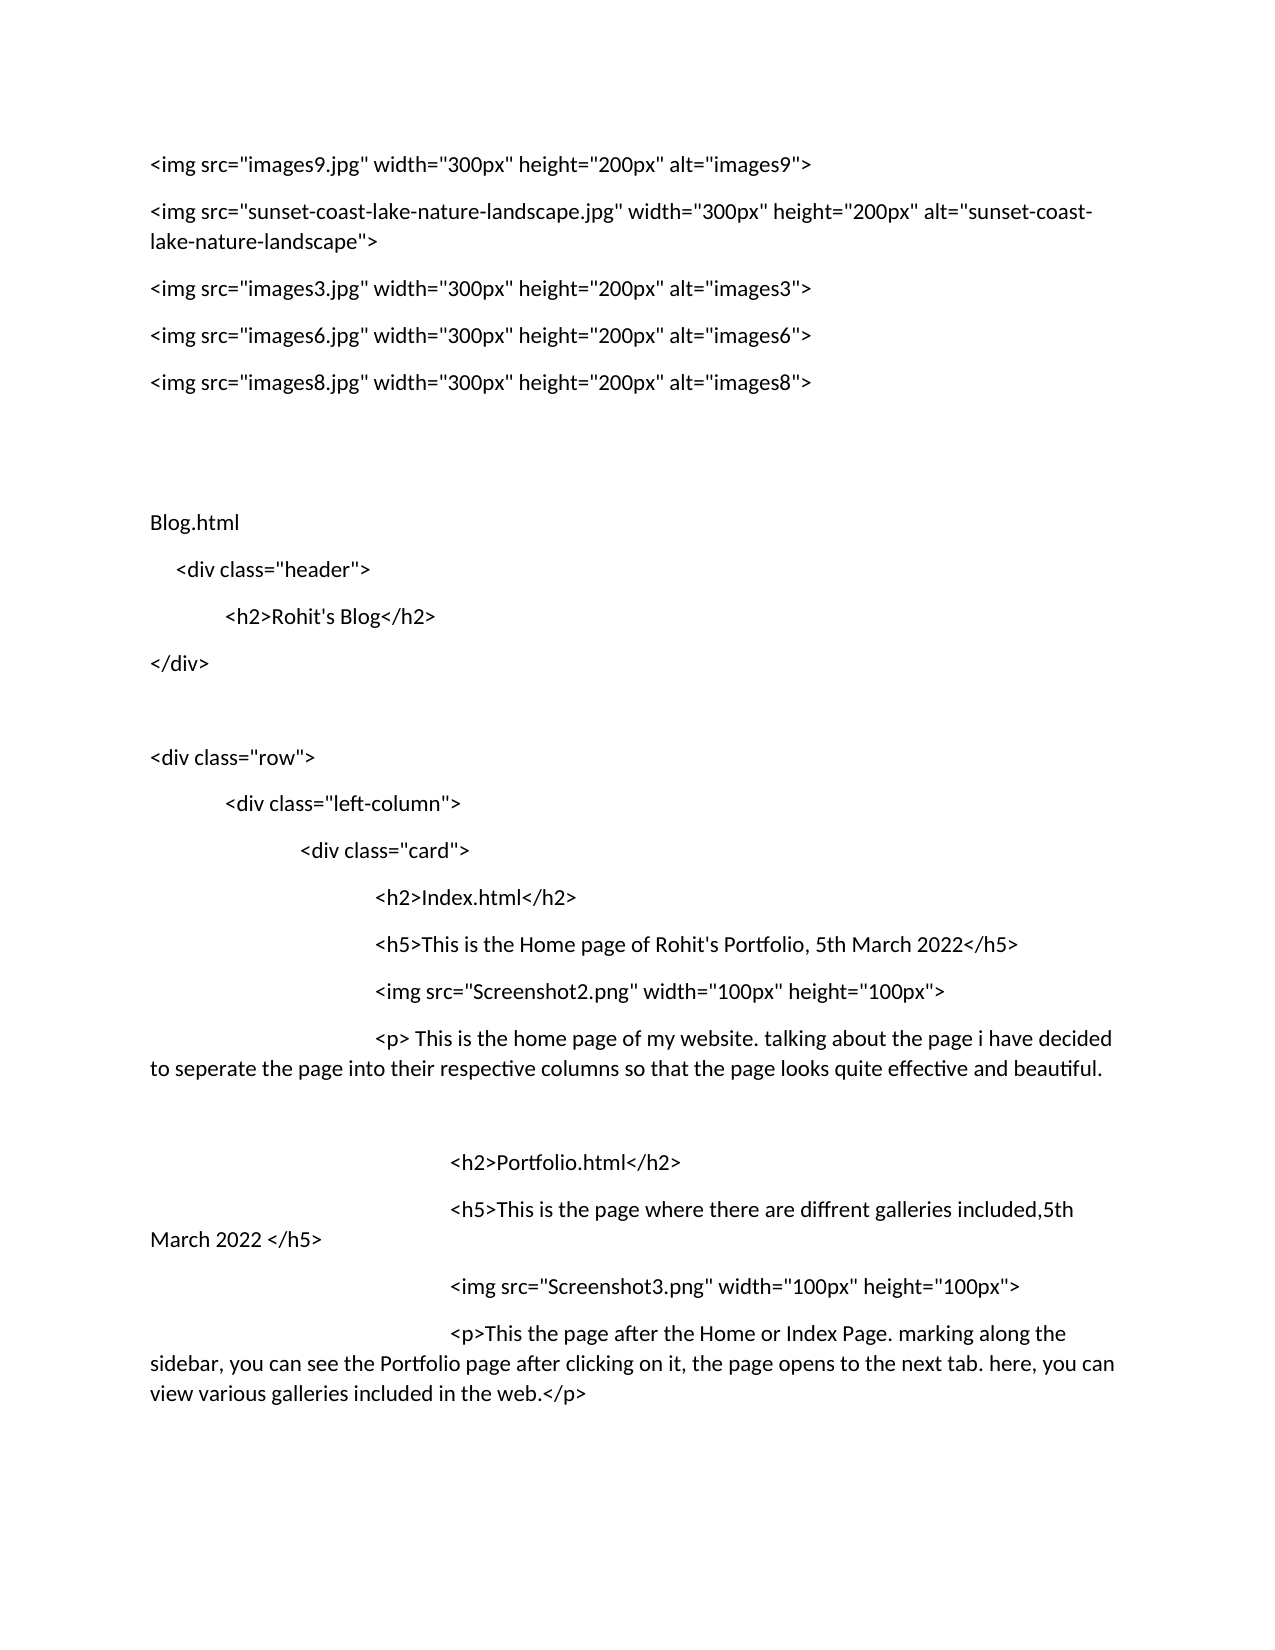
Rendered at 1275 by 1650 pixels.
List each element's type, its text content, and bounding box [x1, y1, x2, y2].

text <p> This is the home page of my website. talking about the page i have decided to seperate the page into their respective columns so that the page looks quite effective and beautiful. [150, 1024, 1125, 1082]
text </div> [150, 649, 1125, 677]
text <img src="Screenshot2.png" width="100px" height="100px"> [150, 977, 1125, 1005]
text <div class="left-column"> [150, 789, 1125, 818]
text <p>This the page after the Home or Index Page. marking along the sidebar, you can see the Portfolio page after clicking on it, the page opens to the next tab. here, you can view various galleries included in the web.</p> [150, 1319, 1125, 1407]
text <img src="images8.jpg" width="300px" height="200px" alt="images8"> [150, 368, 1125, 396]
text <div class="header"> [150, 555, 1125, 583]
text <h5>This is the Home page of Rohit's Portfolio, 5th March 2022</h5> [150, 930, 1125, 958]
text <img src="images9.jpg" width="300px" height="200px" alt="images9"> [150, 150, 1125, 178]
text <h2>Rohit's Blog</h2> [150, 602, 1125, 630]
text <div class="row"> [150, 743, 1125, 771]
text <img src="Screenshot3.png" width="100px" height="100px"> [150, 1272, 1125, 1300]
text <img src="images6.jpg" width="300px" height="200px" alt="images6"> [150, 321, 1125, 349]
text <h5>This is the page where there are diffrent galleries included,5th March 2022 </h5> [150, 1195, 1125, 1253]
text <h2>Index.html</h2> [150, 883, 1125, 911]
text <img src="sunset-coast-lake-nature-landscape.jpg" width="300px" height="200px" alt="sunset-coast-lake-nature-landscape"> [150, 197, 1125, 255]
text <img src="images3.jpg" width="300px" height="200px" alt="images3"> [150, 274, 1125, 302]
text Blog.html [150, 508, 1125, 536]
text <div class="card"> [150, 836, 1125, 864]
text <h2>Portfolio.html</h2> [150, 1148, 1125, 1176]
